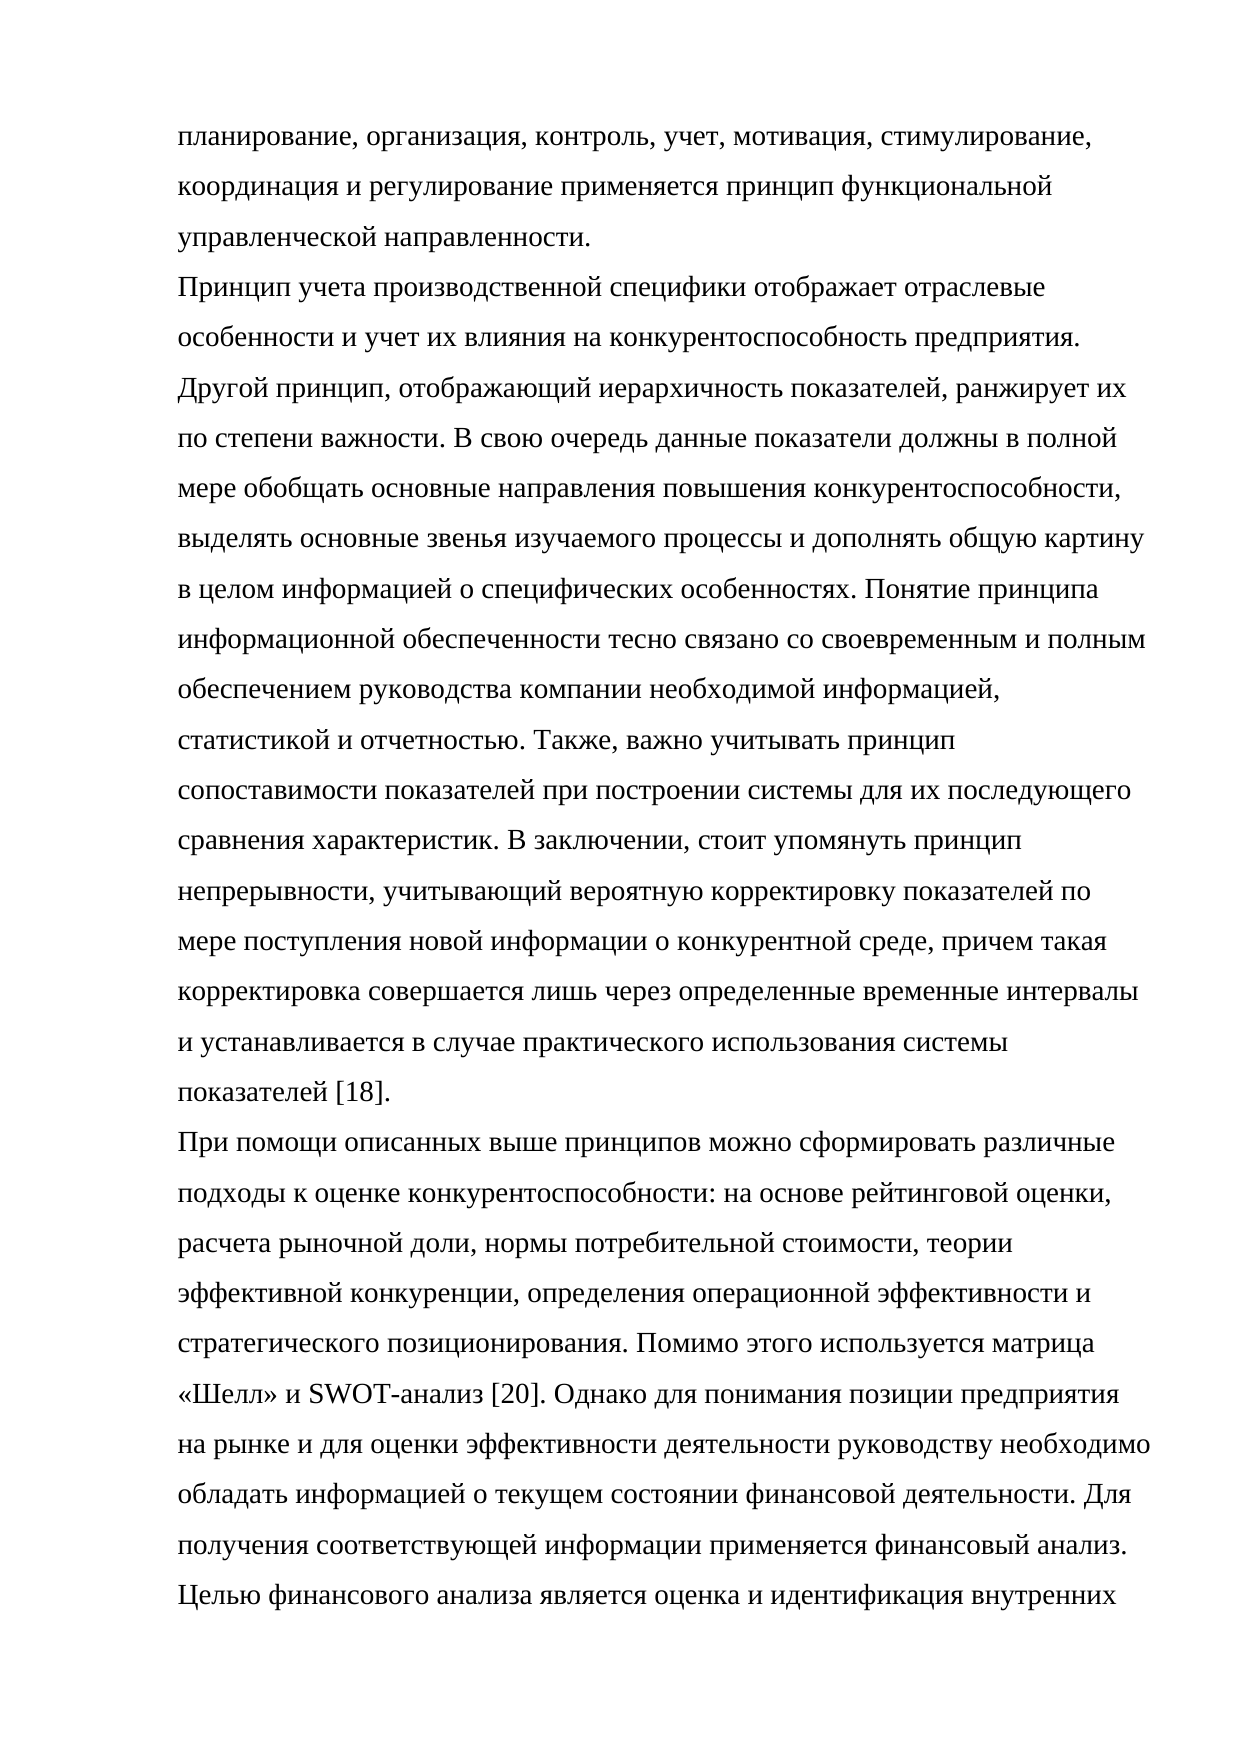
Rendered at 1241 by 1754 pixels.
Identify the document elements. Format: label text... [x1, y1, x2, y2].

text Принцип учета производственной специфики отображает отраслевые особенности и учет их влияния на конкурентоспособность предприятия. Другой принцип, отображающий иерархичность показателей, ранжирует их по степени важности. В свою очередь данные показатели должны в полной мере обобщать основные направления повышения конкурентоспособности, выделять основные звенья изучаемого процессы и дополнять общую картину в целом информацией о специфических особенностях. Понятие принципа информационной обеспеченности тесно связано со своевременным и полным обеспечением руководства компании необходимой информацией, статистикой и отчетностью. Также, важно учитывать принцип сопоставимости показателей при построении системы для их последующего сравнения характеристик. В заключении, стоит упомянуть принцип непрерывности, учитывающий вероятную корректировку показателей по мере поступления новой информации о конкурентной среде, причем такая корректировка совершается лишь через определенные временные интервалы и устанавливается в случае практического использования системы показателей [18]. [177, 269, 1152, 1108]
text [177, 1124, 1152, 1611]
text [177, 118, 1152, 252]
